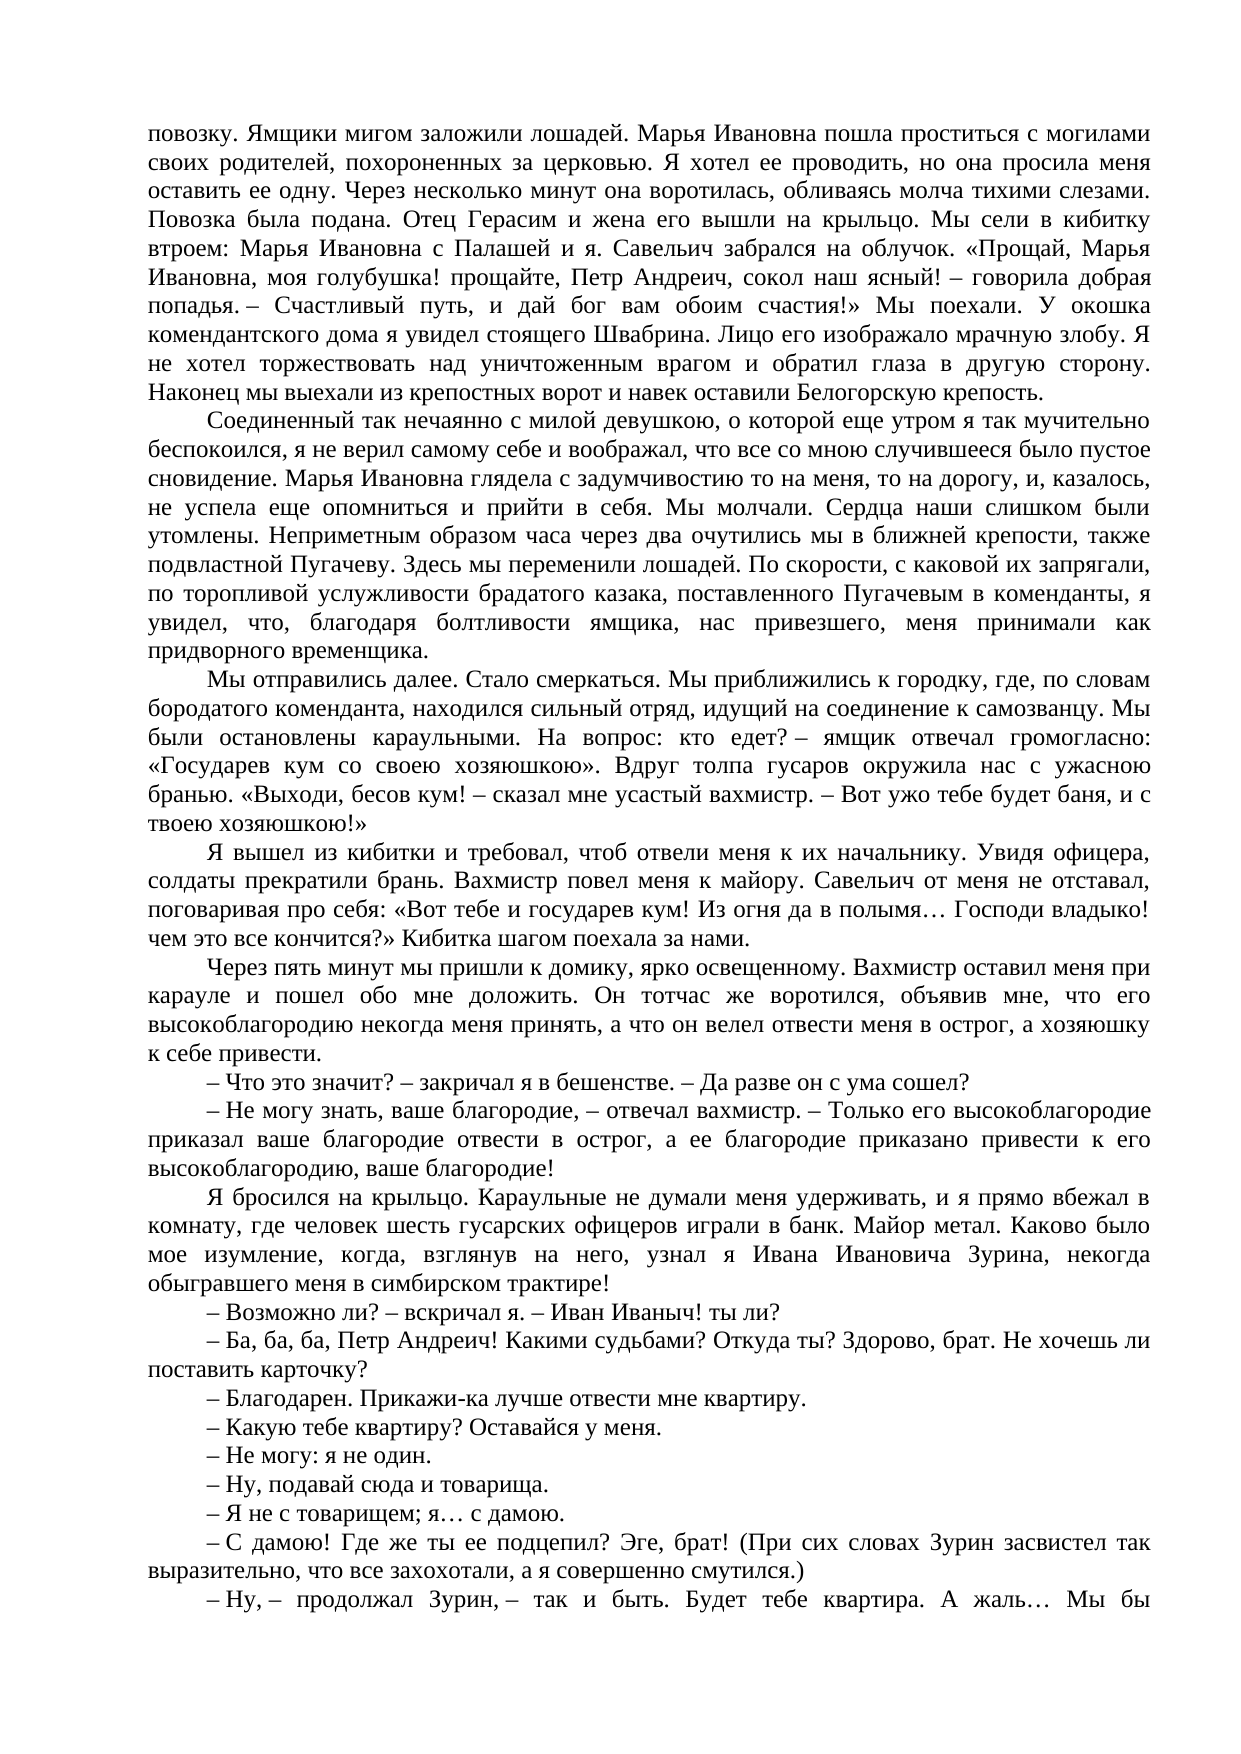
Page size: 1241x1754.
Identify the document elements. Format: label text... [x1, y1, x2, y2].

text Через пять минут мы пришли к домику, ярко освещенному. Вахмистр оставил меня при карауле и пошел обо мне доложить. Он тотчас же воротился, объявив мне, что его высокоблагородию некогда меня принять, а что он велел отвести меня в острог, а хозяюшку к себе привести. [148, 952, 1152, 1067]
text – Ну, подавай сюда и товарища. [148, 1469, 1152, 1498]
text – Возможно ли? – вскричал я. – Иван Иваныч! ты ли? [148, 1297, 1152, 1326]
text Я вышел из кибитки и требовал, чтоб отвели меня к их начальнику. Увидя офицера, солдаты прекратили брань. Вахмистр повел меня к майору. Савельич от меня не отставал, поговаривая про себя: «Вот тебе и государев кум! Из огня да в полымя… Господи владыко! чем это все кончится?» Кибитка шагом поехала за нами. [148, 837, 1152, 952]
text – Не могу: я не один. [148, 1441, 1152, 1469]
text – Какую тебе квартиру? Оставайся у меня. [148, 1412, 1152, 1441]
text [148, 118, 1152, 406]
text – Ба, ба, ба, Петр Андреич! Какими судьбами? Откуда ты? Здорово, брат. Не хочешь ли поставить карточку? [148, 1326, 1152, 1383]
text – Что это значит? – закричал я в бешенстве. – Да разве он с ума сошел? [148, 1067, 1152, 1096]
text Я бросился на крыльцо. Караульные не думали меня удерживать, и я прямо вбежал в комнату, где человек шесть гусарских офицеров играли в банк. Майор метал. Каково было мое изумление, когда, взглянув на него, узнал я Ивана Ивановича Зурина, некогда обыгравшего меня в симбирском трактире! [148, 1182, 1152, 1297]
text – Благодарен. Прикажи-ка лучше отвести мне квартиру. [148, 1383, 1152, 1412]
text – Не могу знать, ваше благородие, – отвечал вахмистр. – Только его высокоблагородие приказал ваше благородие отвести в острог, а ее благородие приказано привести к его высокоблагородию, ваше благородие! [148, 1096, 1152, 1182]
text Соединенный так нечаянно с милой девушкою, о которой еще утром я так мучительно беспокоился, я не верил самому себе и воображал, что все со мною случившееся было пустое сновидение. Марья Ивановна глядела с задумчивостию то на меня, то на дорогу, и, казалось, не успела еще опомниться и прийти в себя. Мы молчали. Сердца наши слишком были утомлены. Неприметным образом часа через два очутились мы в ближней крепости, также подвластной Пугачеву. Здесь мы переменили лошадей. По скорости, с каковой их запрягали, по торопливой услужливости брадатого казака, поставленного Пугачевым в коменданты, я увидел, что, благодаря болтливости ямщика, нас привезшего, меня принимали как придворного временщика. [148, 406, 1152, 664]
text – Я не с товарищем; я… с дамою. [148, 1498, 1152, 1527]
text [148, 1584, 1152, 1613]
text – С дамою! Где же ты ее подцепил? Эге, брат! (При сих словах Зурин засвистел так выразительно, что все захохотали, а я совершенно смутился.) [148, 1527, 1152, 1584]
text Мы отправились далее. Стало смеркаться. Мы приближились к городку, где, по словам бородатого коменданта, находился сильный отряд, идущий на соединение к самозванцу. Мы были остановлены караульными. На вопрос: кто едет? – ямщик отвечал громогласно: «Государев кум со своею хозяюшкою». Вдруг толпа гусаров окружила нас с ужасною бранью. «Выходи, бесов кум! – сказал мне усастый вахмистр. – Вот ужо тебе будет баня, и с твоею хозяюшкою!» [148, 664, 1152, 837]
